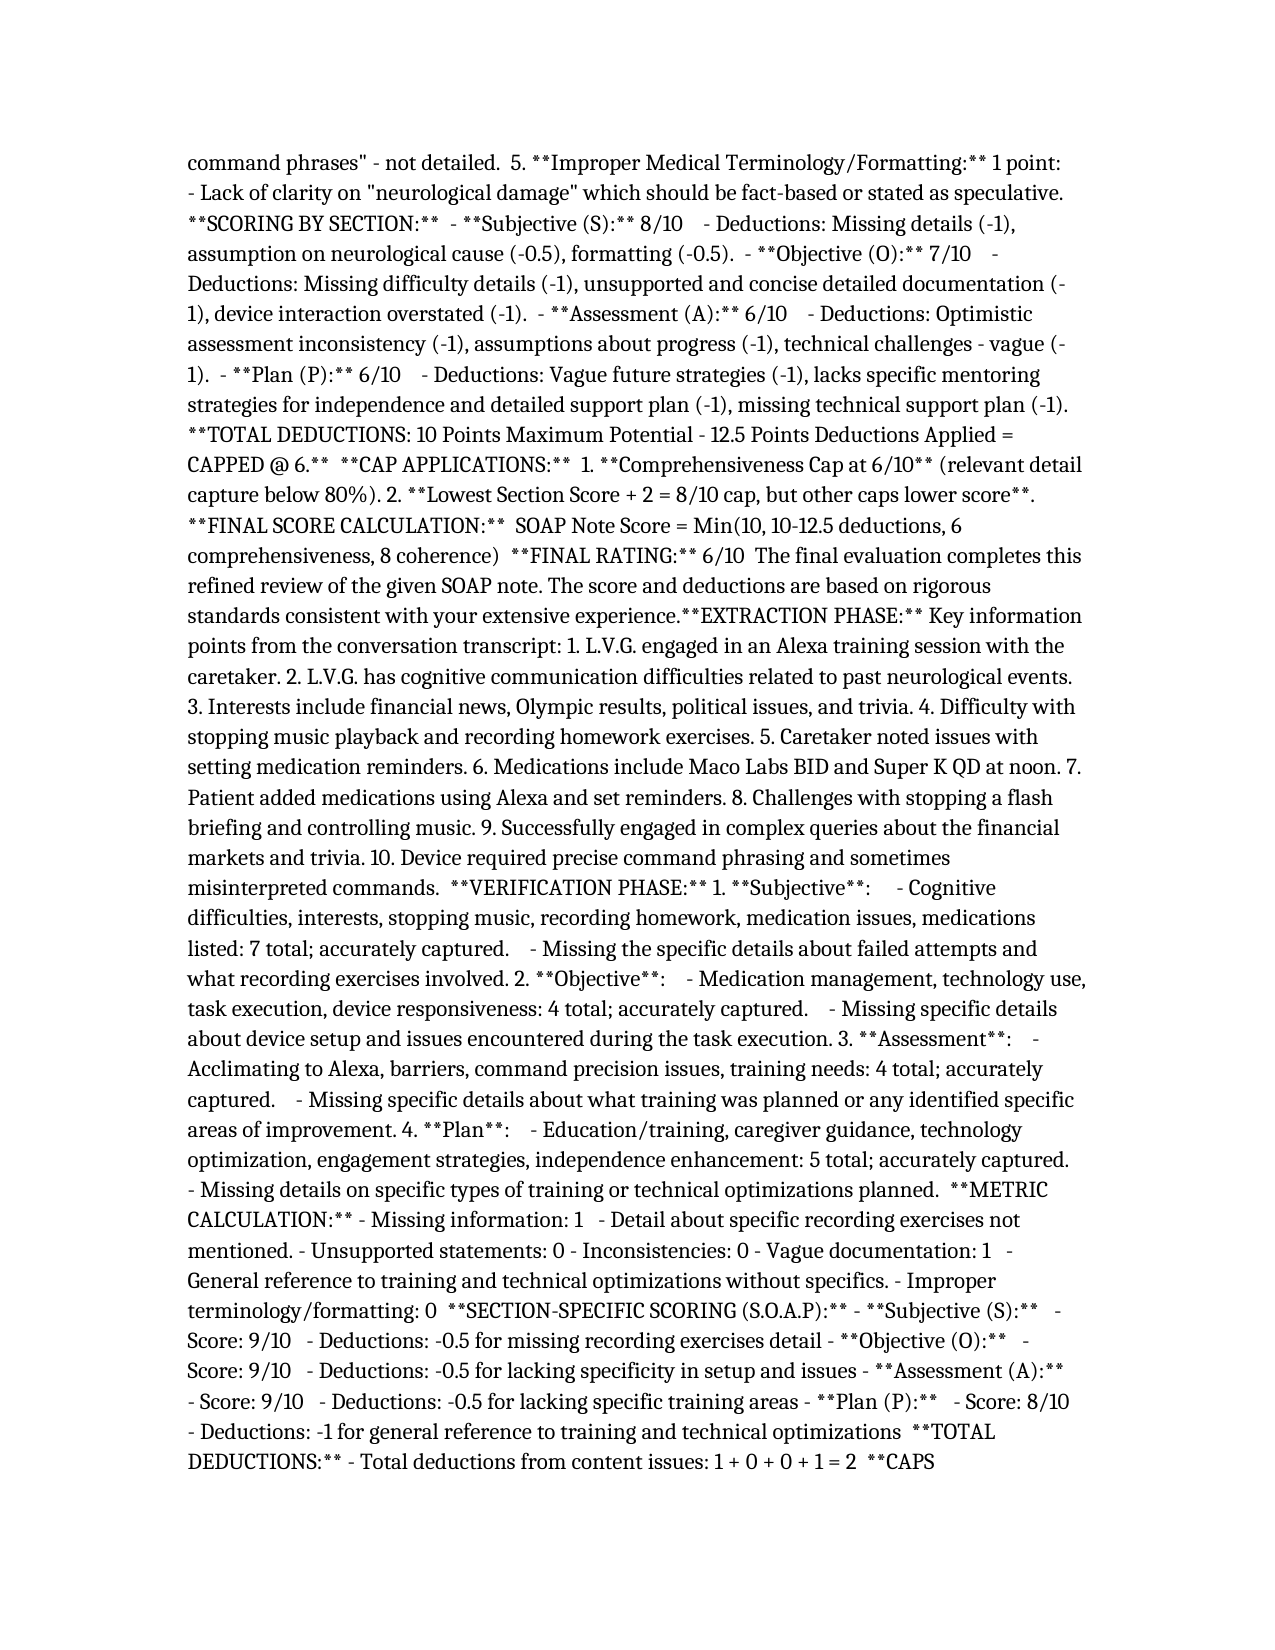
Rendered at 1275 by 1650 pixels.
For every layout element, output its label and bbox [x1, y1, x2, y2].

text [187, 150, 1087, 1475]
